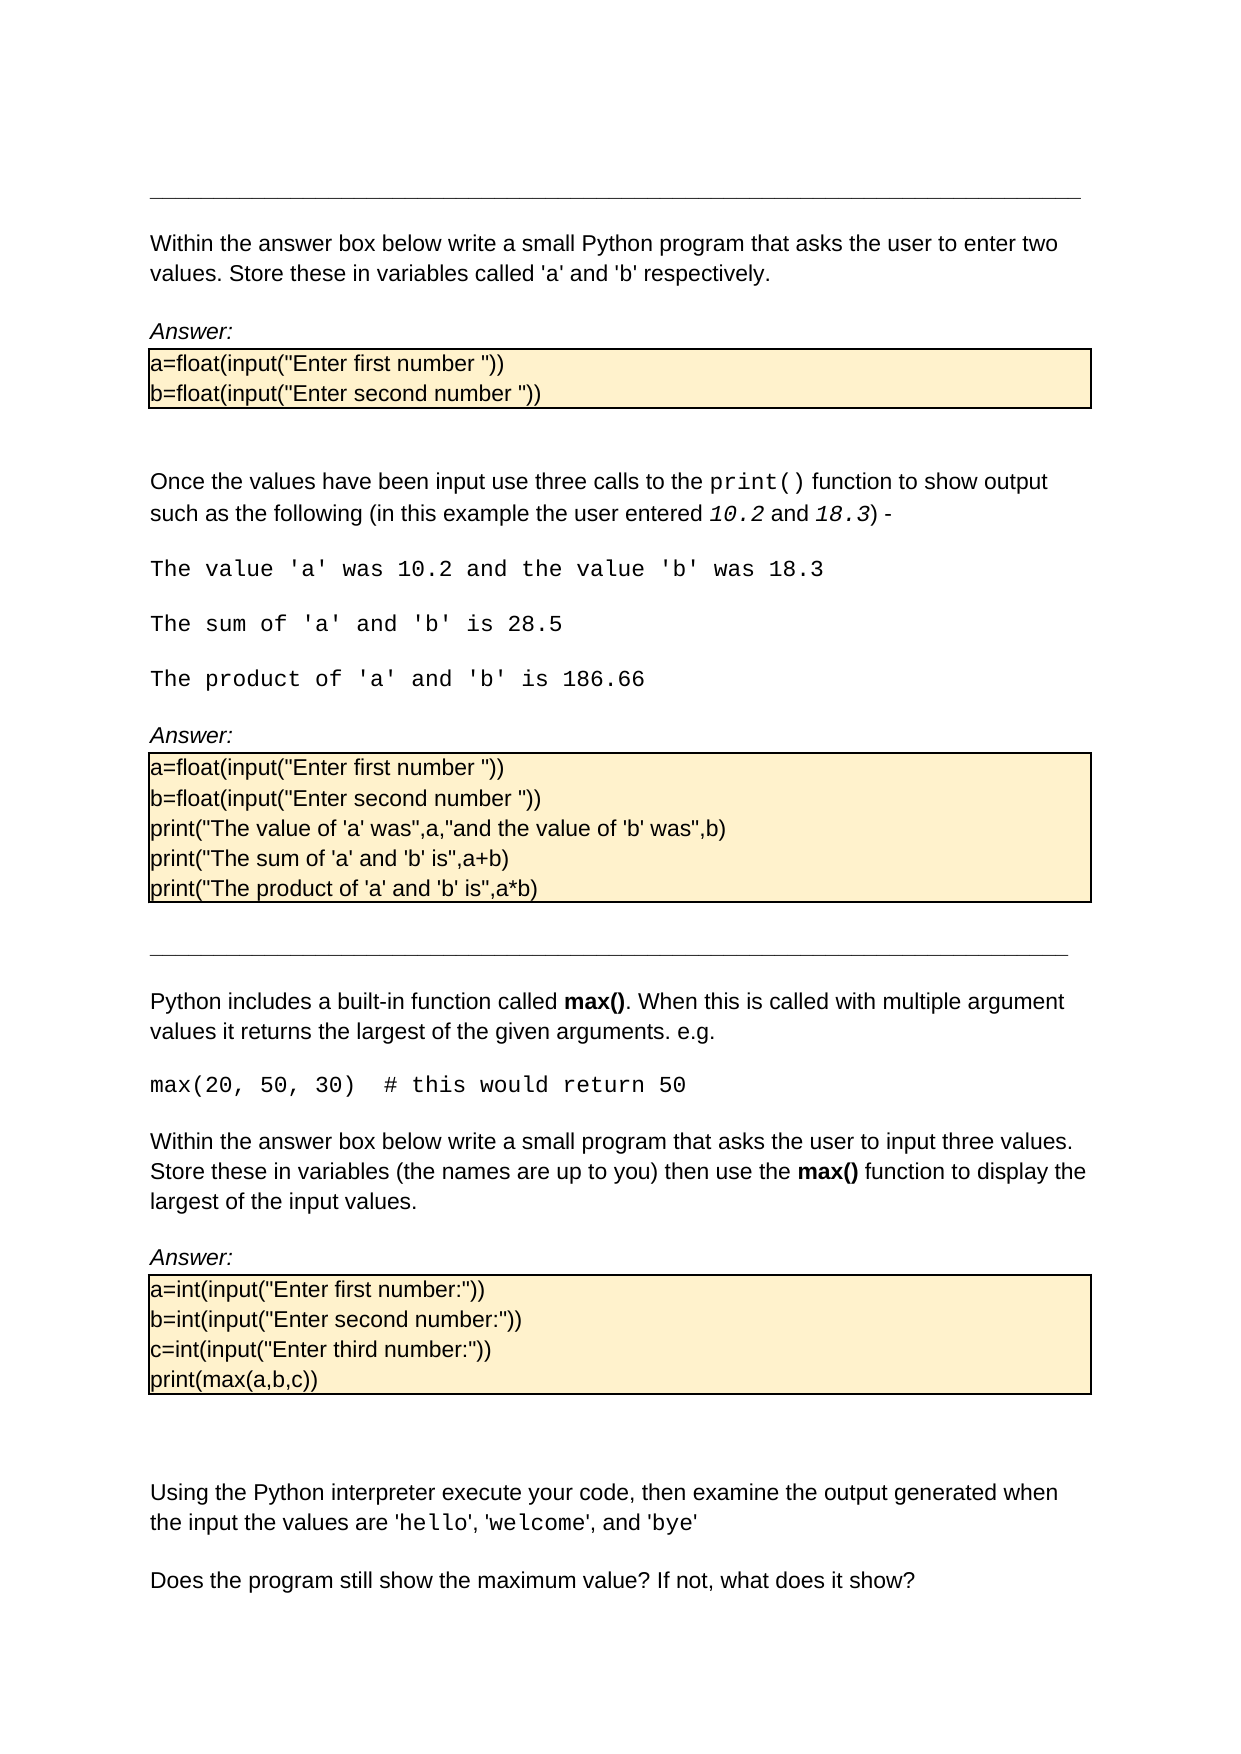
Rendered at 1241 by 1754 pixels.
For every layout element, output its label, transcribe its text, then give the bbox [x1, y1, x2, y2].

text a=int(input("Enter first number:")) [150, 1276, 1090, 1302]
text max(20, 50, 30) # this would return 50 [150, 1073, 1090, 1099]
text a=float(input("Enter first number ")) [150, 350, 1090, 377]
text The sum of 'a' and 'b' is 28.5 [150, 612, 1090, 638]
text c=int(input("Enter third number:")) [150, 1334, 1090, 1362]
text Within the answer box below write a small Python program that asks the user to enter two values. Store these in variables called 'a' and 'b' respectively. [150, 230, 1090, 289]
text The product of 'a' and 'b' is 186.66 [150, 667, 1090, 693]
text Using the Python interpreter execute your code, then examine the output generated when the input the values are 'hello', 'welcome', and 'bye' [150, 1479, 1090, 1537]
text ________________________________________________________________________ [150, 932, 1090, 959]
text Does the program still show the maximum value? If not, what does it show? [150, 1567, 1090, 1593]
text _________________________________________________________________________ [150, 175, 1090, 201]
text Answer: [150, 1243, 1090, 1270]
text print(max(a,b,c)) [150, 1364, 1090, 1393]
text print("The sum of 'a' and 'b' is",a+b) [150, 843, 1090, 871]
text Answer: [150, 318, 1090, 344]
text The value 'a' was 10.2 and the value 'b' was 18.3 [150, 558, 1090, 583]
text Python includes a built-in function called max(). When this is called with multiple argument values it returns the largest of the given arguments. e.g. [150, 988, 1090, 1044]
text a=float(input("Enter first number ")) [150, 754, 1090, 781]
text print("The value of 'a' was",a,"and the value of 'b' was",b) [150, 813, 1090, 841]
text Once the values have been input use three calls to the print() function to show output such as the following (in this example the user entered 10.2 and 18.3) - [150, 468, 1090, 528]
text Answer: [150, 722, 1090, 748]
text print("The product of 'a' and 'b' is",a*b) [150, 873, 1090, 901]
text b=int(input("Enter second number:")) [150, 1304, 1090, 1332]
text b=float(input("Enter second number ")) [150, 378, 1090, 407]
text Within the answer box below write a small program that asks the user to input three values. Store these in variables (the names are up to you) then use the max() function to display the largest of the input values. [150, 1128, 1090, 1214]
text b=float(input("Enter second number ")) [150, 782, 1090, 811]
